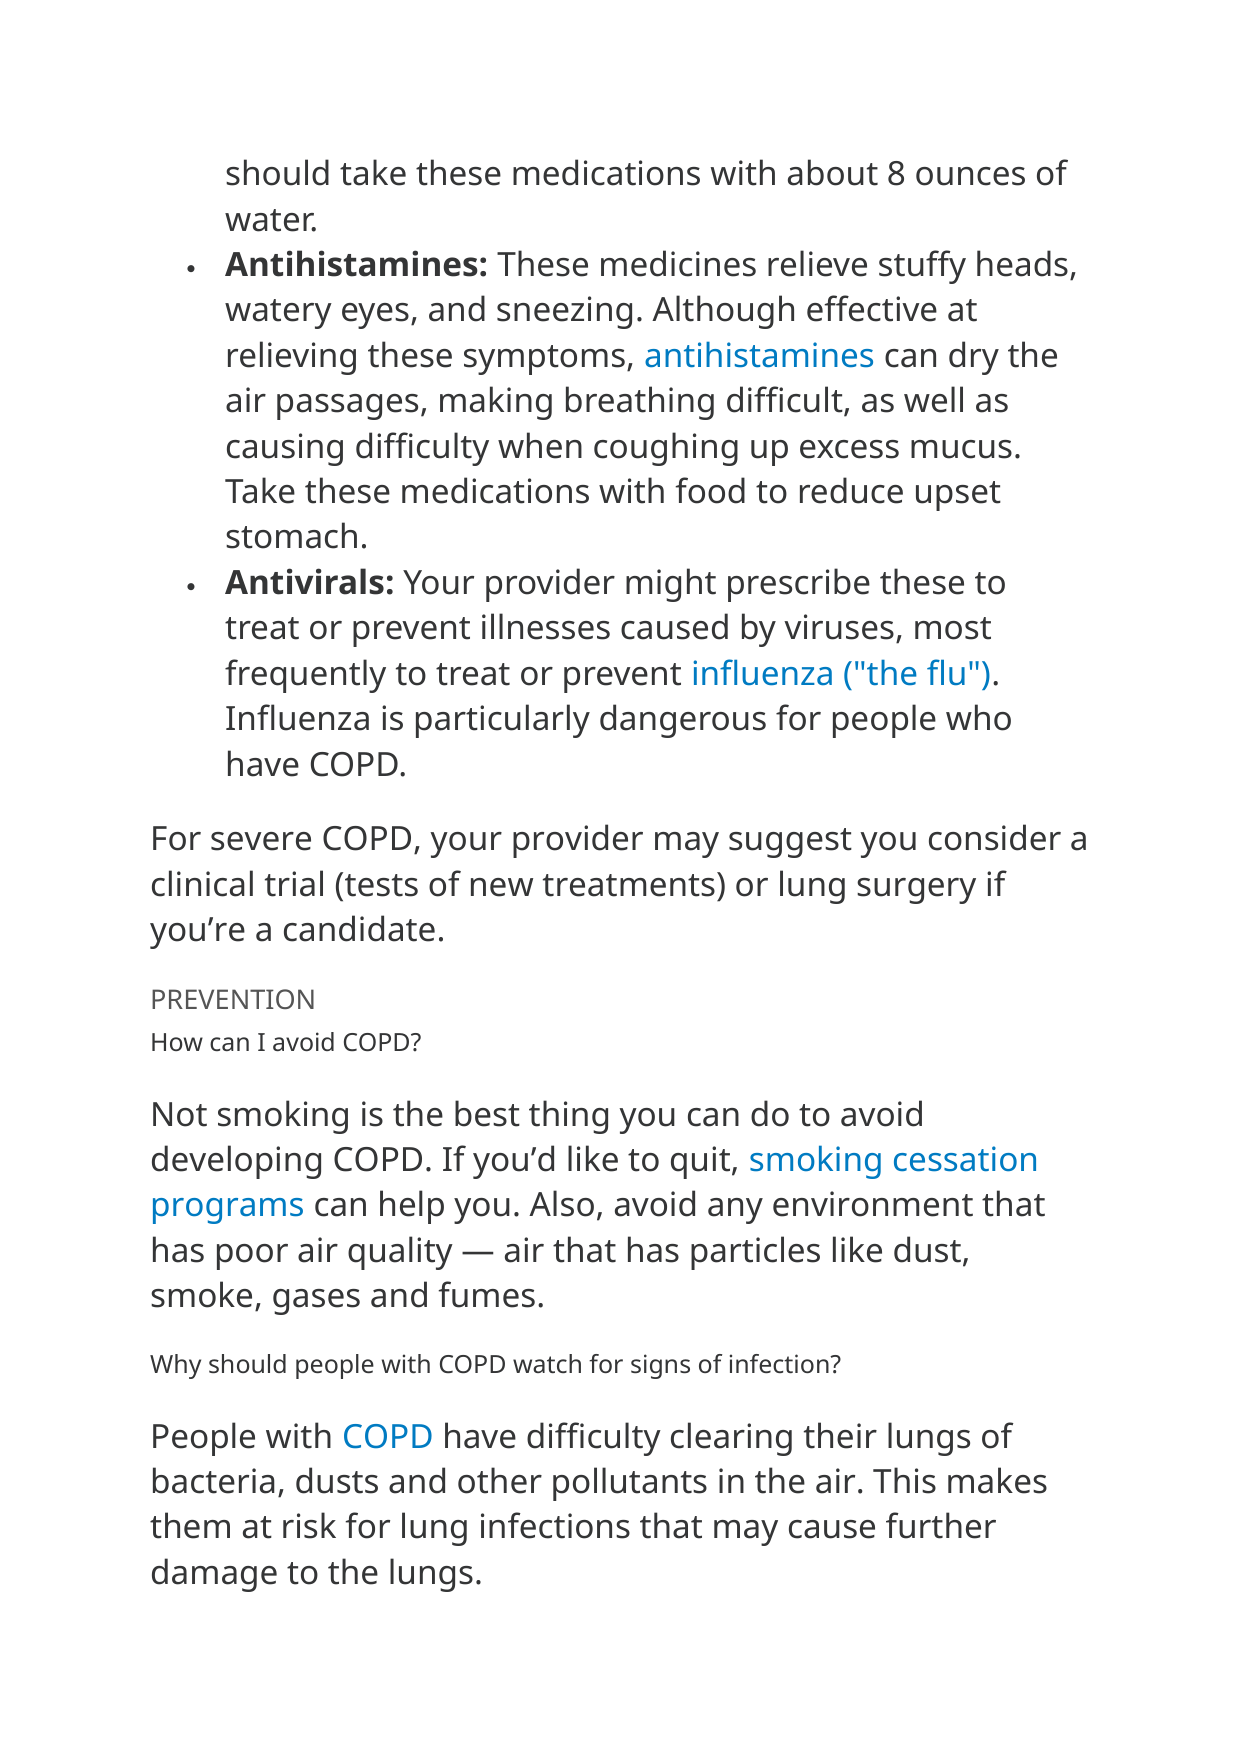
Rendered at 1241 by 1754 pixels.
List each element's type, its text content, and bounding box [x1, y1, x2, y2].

subtitle Why should people with COPD watch for signs of infection? [150, 1347, 1090, 1381]
list Antihistamines: These medicines relieve stuffy heads, watery eyes, and sneezing. Although effective at relieving these symptoms, antihistamines can dry the air passages, making breathing difficult, as well as causing difficulty when coughing up excess mucus. Take these medications with food to reduce upset stomach. [187, 241, 1090, 559]
subtitle PREVENTION [150, 980, 1090, 1017]
text People with COPD have difficulty clearing their lungs of bacteria, dusts and other pollutants in the air. This makes them at risk for lung infections that may cause further damage to the lungs. [150, 1412, 1090, 1594]
list Antivirals: Your provider might prescribe these to treat or prevent illnesses caused by viruses, most frequently to treat or prevent influenza ("the flu"). Influenza is particularly dangerous for people who have COPD. [187, 559, 1090, 786]
text For severe COPD, your provider may suggest you consider a clinical trial (tests of new treatments) or lung surgery if you’re a candidate. [150, 815, 1090, 951]
text Not smoking is the best thing you can do to avoid developing COPD. If you’d like to quit, smoking cessation programs can help you. Also, avoid any environment that has poor air quality — air that has particles like dust, smoke, gases and fumes. [150, 1090, 1090, 1317]
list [187, 150, 1090, 241]
subtitle How can I avoid COPD? [150, 1024, 1090, 1058]
